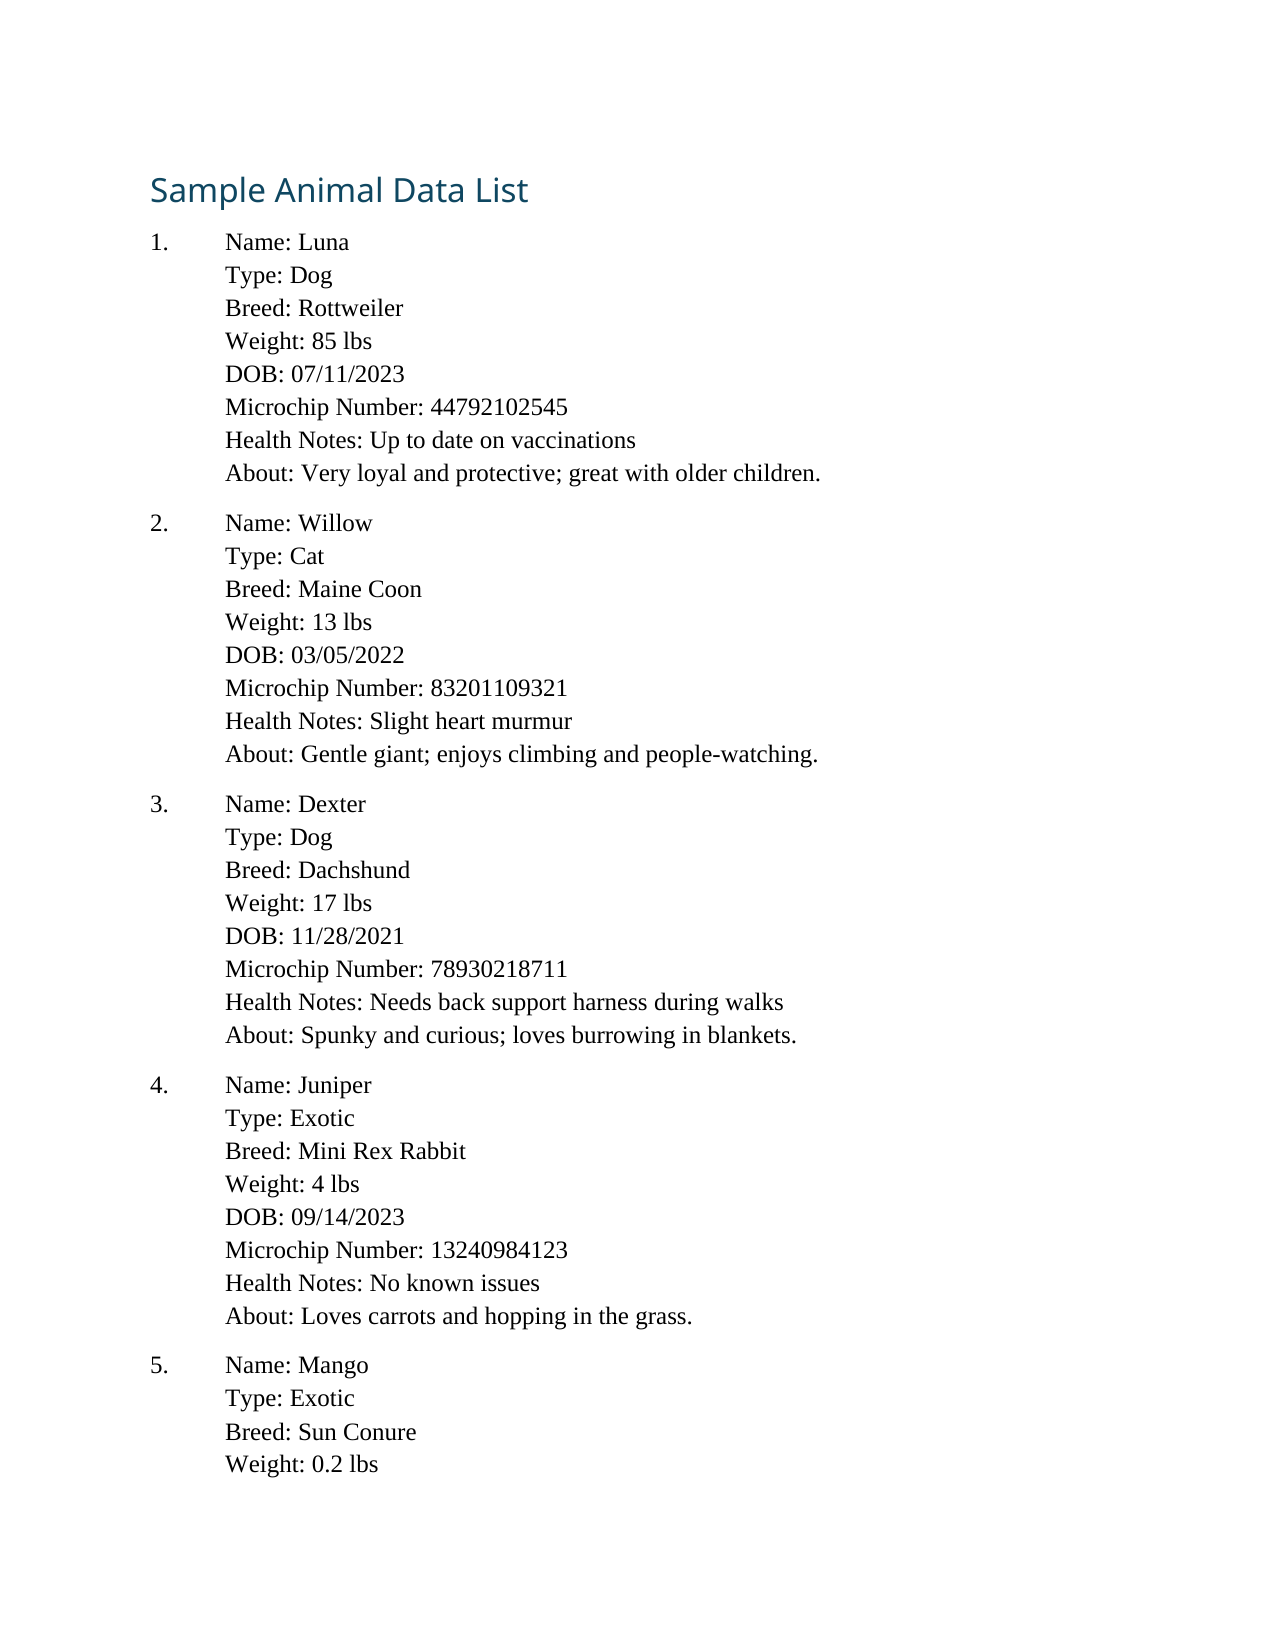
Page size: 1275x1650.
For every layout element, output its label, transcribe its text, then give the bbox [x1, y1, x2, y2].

list Name: Juniper Type: Exotic Breed: Mini Rex Rabbit Weight: 4 lbs DOB: 09/14/2023 Microchip Number: 13240984123 Health Notes: No known issues About: Loves carrots and hopping in the grass. [150, 1070, 1125, 1329]
list Name: Dexter Type: Dog Breed: Dachshund Weight: 17 lbs DOB: 11/28/2021 Microchip Number: 78930218711 Health Notes: Needs back support harness during walks About: Spunky and curious; loves burrowing in blankets. [150, 789, 1125, 1049]
subtitle Sample Animal Data List [150, 167, 1125, 212]
list Name: Willow Type: Cat Breed: Maine Coon Weight: 13 lbs DOB: 03/05/2022 Microchip Number: 83201109321 Health Notes: Slight heart murmur About: Gentle giant; enjoys climbing and people-watching. [150, 508, 1125, 768]
list Name: Luna Type: Dog Breed: Rottweiler Weight: 85 lbs DOB: 07/11/2023 Microchip Number: 44792102545 Health Notes: Up to date on vaccinations About: Very loyal and protective; great with older children. [150, 227, 1125, 487]
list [150, 1351, 1125, 1478]
